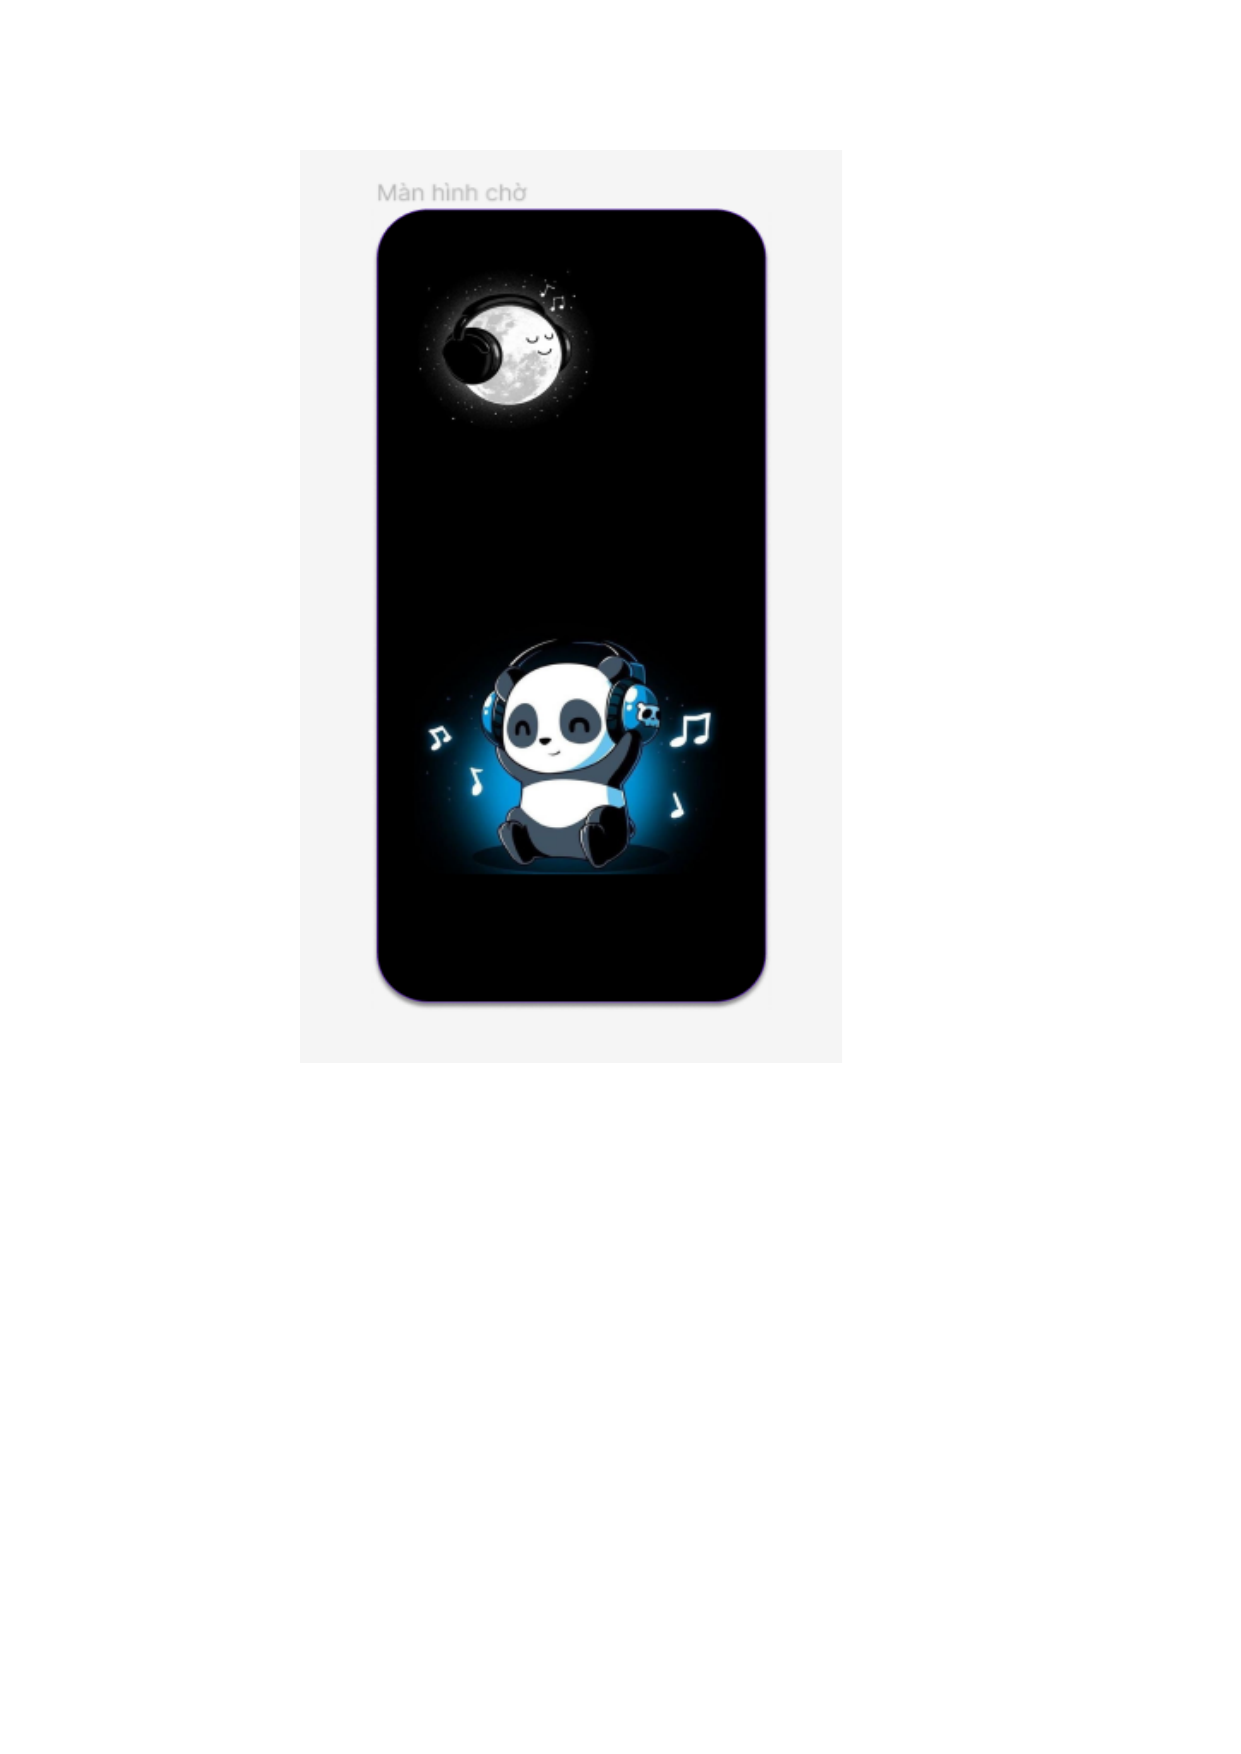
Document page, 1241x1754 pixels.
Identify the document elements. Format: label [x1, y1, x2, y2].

picture [300, 150, 843, 1063]
